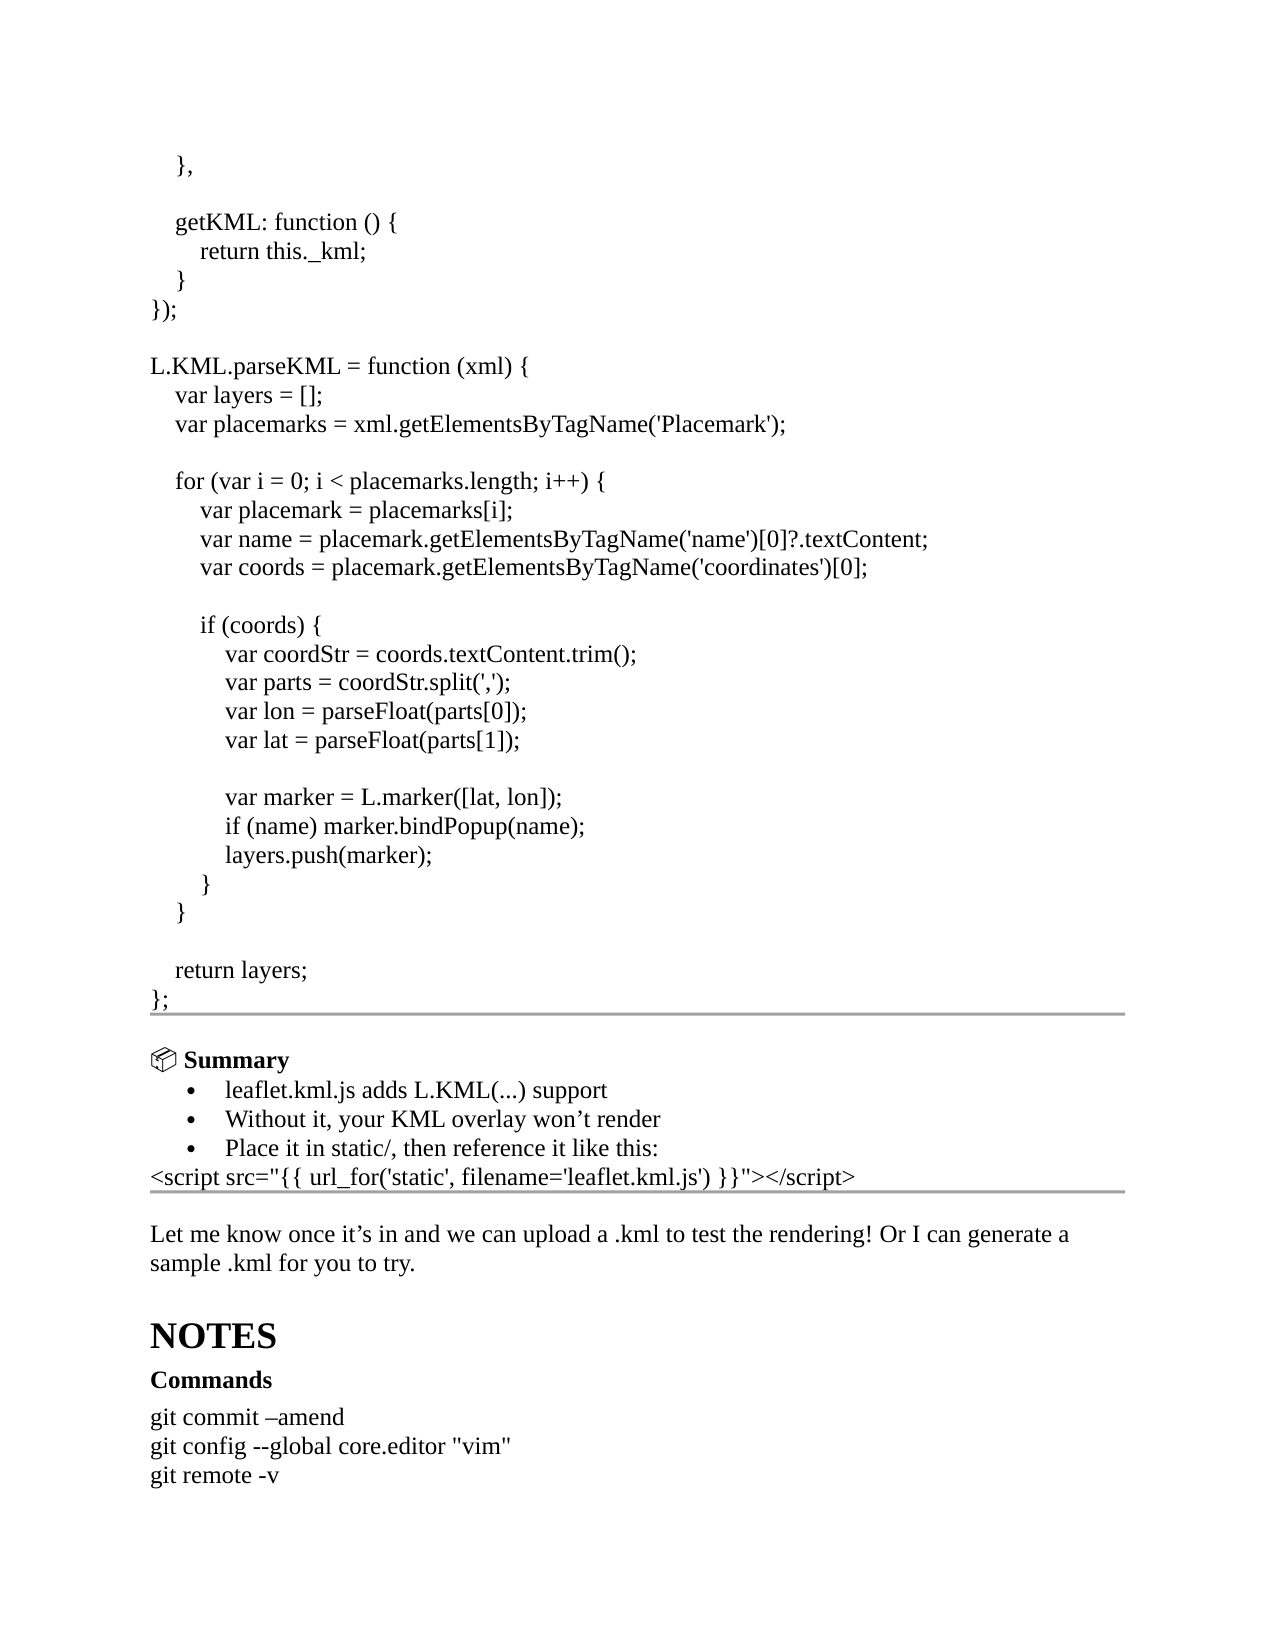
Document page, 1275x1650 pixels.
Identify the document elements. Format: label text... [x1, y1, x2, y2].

text var lat = parseFloat(parts[1]); [150, 725, 1125, 754]
text var name = placemark.getElementsByTagName('name')[0]?.textContent; [150, 524, 1125, 552]
text }); [150, 294, 1125, 322]
text } [150, 897, 1125, 926]
subtitle Commands [150, 1365, 1125, 1394]
text var placemark = placemarks[i]; [150, 495, 1125, 524]
text var coords = placemark.getElementsByTagName('coordinates')[0]; [150, 552, 1125, 581]
text git remote -v [150, 1460, 1125, 1488]
text for (var i = 0; i < placemarks.length; i++) { [150, 466, 1125, 495]
text 📦 Summary [150, 1041, 1125, 1075]
text git config --global core.editor "vim" [150, 1431, 1125, 1460]
text var placemarks = xml.getElementsByTagName('Placemark'); [150, 409, 1125, 437]
text var layers = []; [150, 380, 1125, 409]
text if (name) marker.bindPopup(name); [150, 811, 1125, 840]
list Without it, your KML overlay won’t render [187, 1104, 1125, 1133]
text }; [150, 984, 1125, 1012]
text getKML: function () { [150, 207, 1125, 236]
list leaflet.kml.js adds L.KML(...) support [187, 1075, 1125, 1104]
text } [150, 265, 1125, 294]
text return this._kml; [150, 236, 1125, 265]
text var lon = parseFloat(parts[0]); [150, 696, 1125, 725]
text return layers; [150, 955, 1125, 984]
text layers.push(marker); [150, 840, 1125, 869]
text var coordStr = coords.textContent.trim(); [150, 639, 1125, 667]
subtitle NOTES [150, 1314, 1125, 1357]
text var parts = coordStr.split(','); [150, 667, 1125, 696]
text var marker = L.marker([lat, lon]); [150, 782, 1125, 811]
text }, [150, 150, 1125, 179]
text if (coords) { [150, 610, 1125, 639]
text Let me know once it’s in and we can upload a .kml to test the rendering! Or I can generate a sample .kml for you to try. [150, 1219, 1125, 1277]
text git commit –amend [150, 1402, 1125, 1431]
text <script src="{{ url_for('static', filename='leaflet.kml.js') }}"></script> [150, 1162, 1125, 1190]
text } [150, 869, 1125, 897]
text L.KML.parseKML = function (xml) { [150, 351, 1125, 380]
list Place it in static/, then reference it like this: [187, 1133, 1125, 1162]
